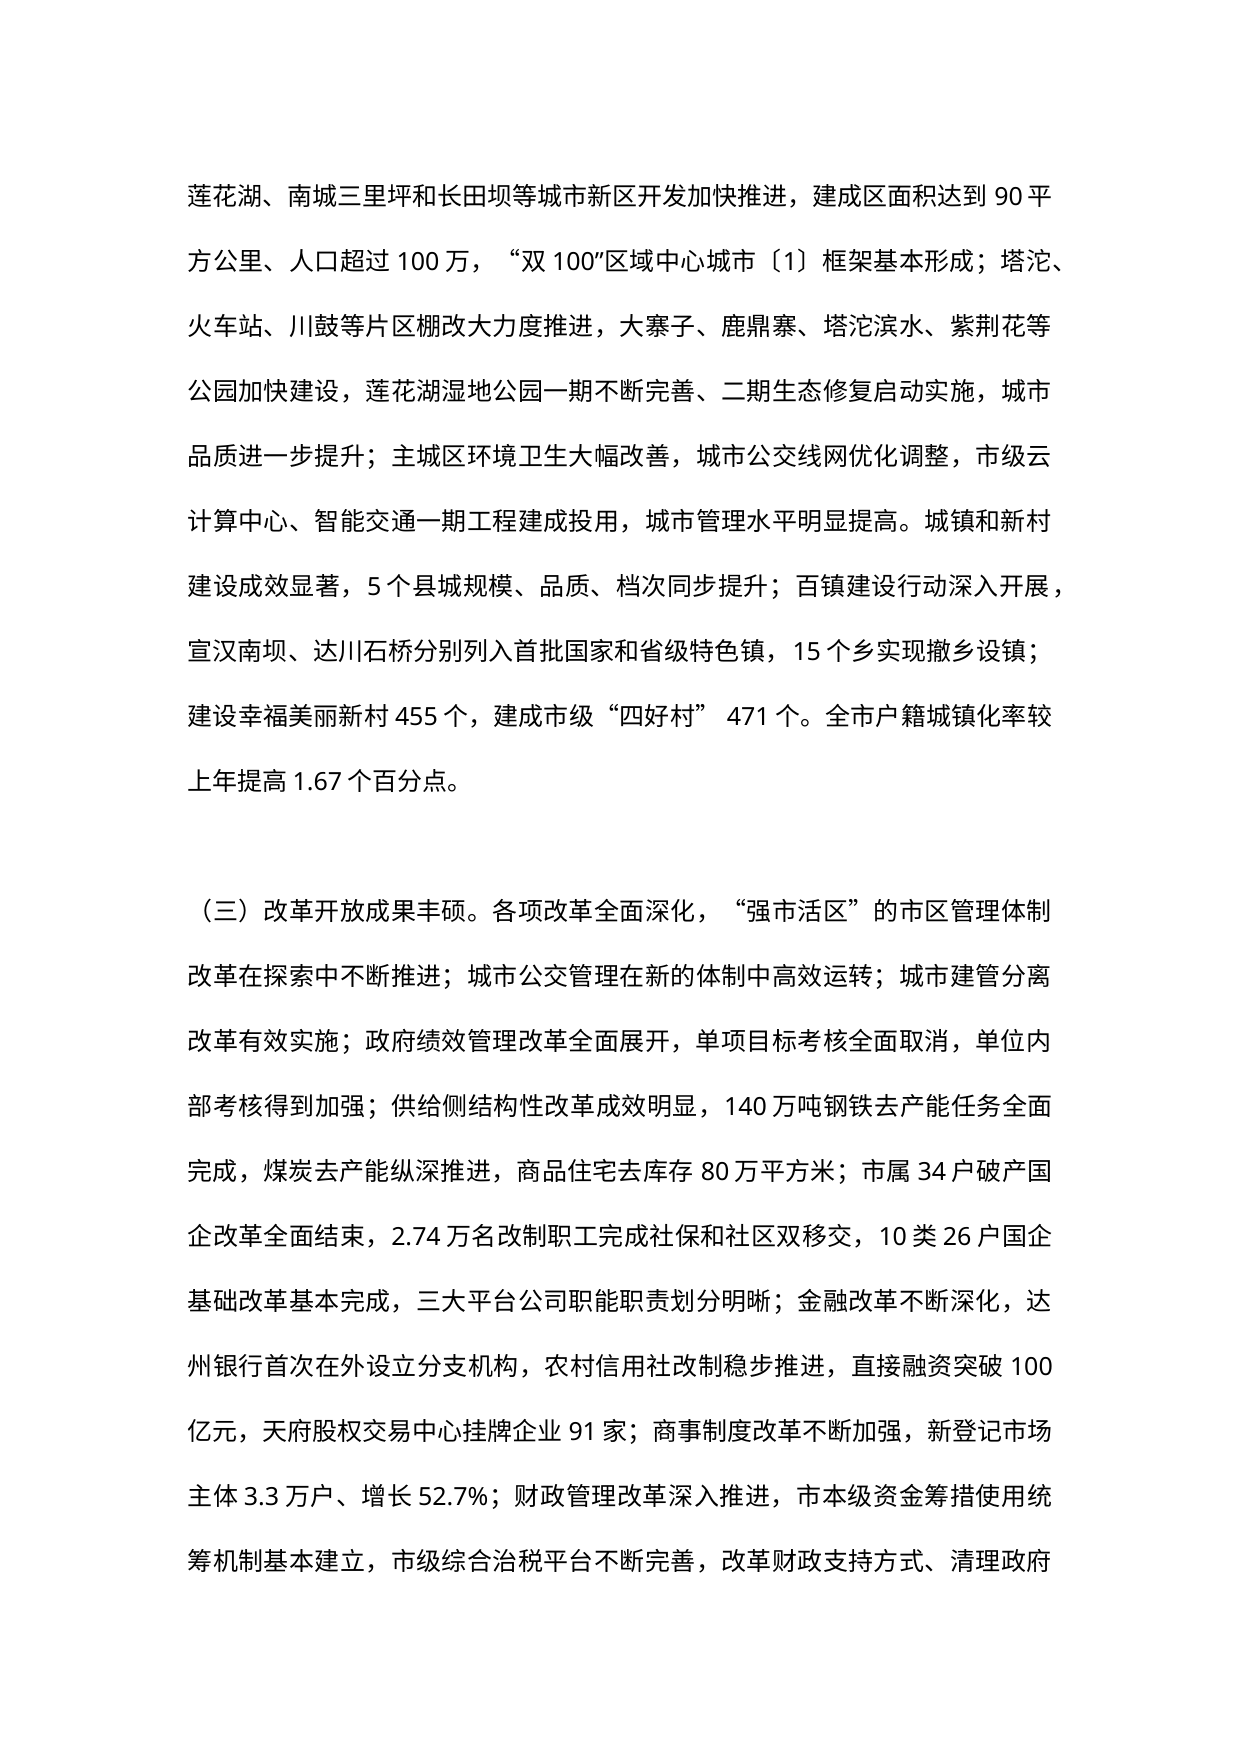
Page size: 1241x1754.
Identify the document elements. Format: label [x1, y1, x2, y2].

text [187, 877, 1053, 1592]
text [187, 162, 1053, 812]
